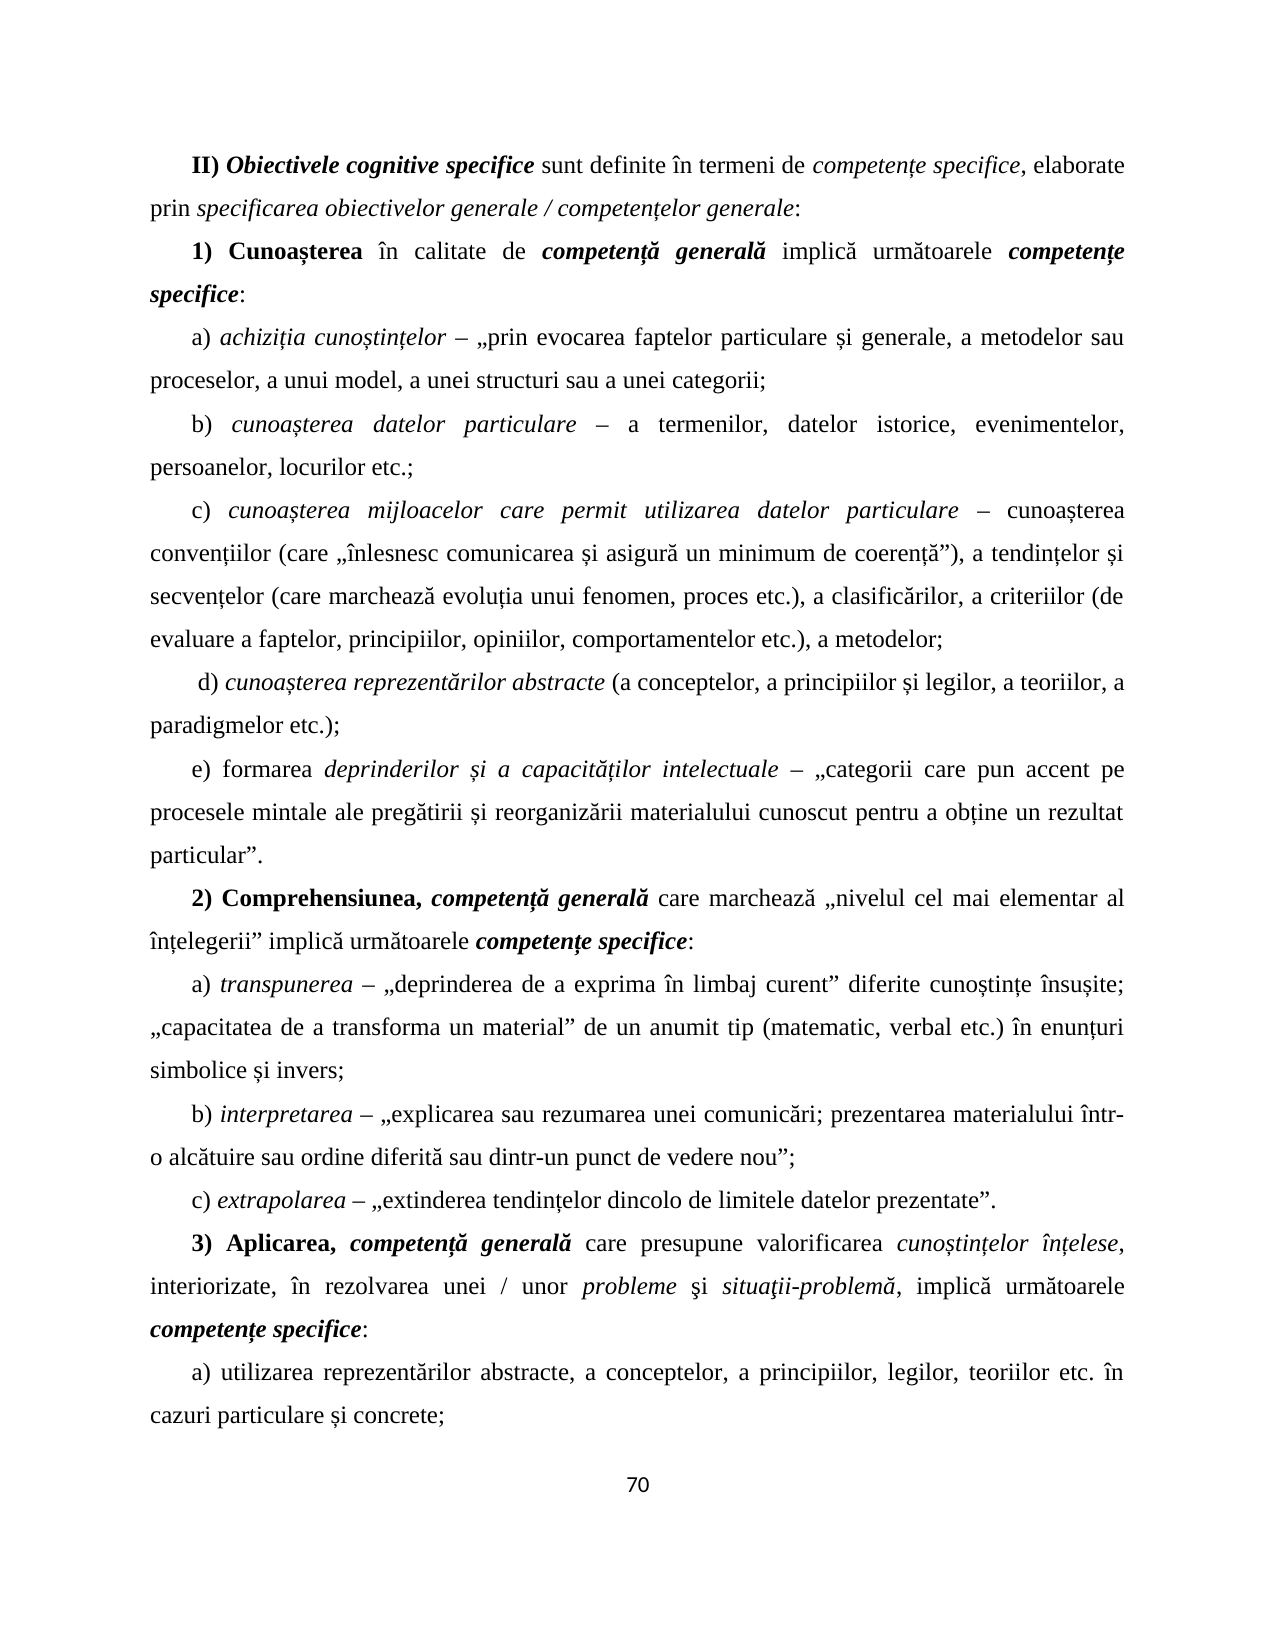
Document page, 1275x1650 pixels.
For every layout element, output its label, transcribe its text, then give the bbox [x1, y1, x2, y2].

text a) utilizarea reprezentărilor abstracte, a conceptelor, a principiilor, legilor, teoriilor etc. în cazuri particulare și concrete; [150, 1357, 1125, 1429]
text 3) Aplicarea, competență generală care presupune valorificarea cunoștințelor înțelese, interiorizate, în rezolvarea unei / unor probleme şi situaţii-problemă, implică următoarele competențe specifice: [150, 1228, 1125, 1343]
text II) Obiectivele cognitive specifice sunt definite în termeni de competențe specifice, elaborate prin specificarea obiectivelor generale / competențelor generale: [150, 150, 1125, 222]
text d) cunoașterea reprezentărilor abstracte (a conceptelor, a principiilor și legilor, a teoriilor, a paradigmelor etc.); [150, 667, 1125, 739]
text c) cunoașterea mijloacelor care permit utilizarea datelor particulare – cunoașterea convențiilor (care „înlesnesc comunicarea și asigură un minimum de coerență”), a tendințelor și secvențelor (care marchează evoluția unui fenomen, proces etc.), a clasificărilor, a criteriilor (de evaluare a faptelor, principiilor, opiniilor, comportamentelor etc.), a metodelor; [150, 495, 1125, 653]
text b) interpretarea – „explicarea sau rezumarea unei comunicări; prezentarea materialului într-o alcătuire sau ordine diferită sau dintr-un punct de vedere nou”; [150, 1099, 1125, 1171]
text c) extrapolarea – „extinderea tendințelor dincolo de limitele datelor prezentate”. [150, 1185, 1125, 1214]
text e) formarea deprinderilor și a capacităților intelectuale – „categorii care pun accent pe procesele mintale ale pregătirii și reorganizării materialului cunoscut pentru a obține un rezultat particular”. [150, 754, 1125, 869]
text a) achiziția cunoștințelor – „prin evocarea faptelor particulare și generale, a metodelor sau proceselor, a unui model, a unei structuri sau a unei categorii; [150, 322, 1125, 394]
text 1) Cunoașterea în calitate de competență generală implică următoarele competențe specifice: [150, 236, 1125, 308]
text a) transpunerea – „deprinderea de a exprima în limbaj curent” diferite cunoștințe însușite; „capacitatea de a transforma un material” de un anumit tip (matematic, verbal etc.) în enunțuri simbolice și invers; [150, 969, 1125, 1084]
text b) cunoașterea datelor particulare – a termenilor, datelor istorice, evenimentelor, persoanelor, locurilor etc.; [150, 409, 1125, 481]
text 2) Comprehensiunea, competență generală care marchează „nivelul cel mai elementar al înțelegerii” implică următoarele competențe specifice: [150, 883, 1125, 955]
